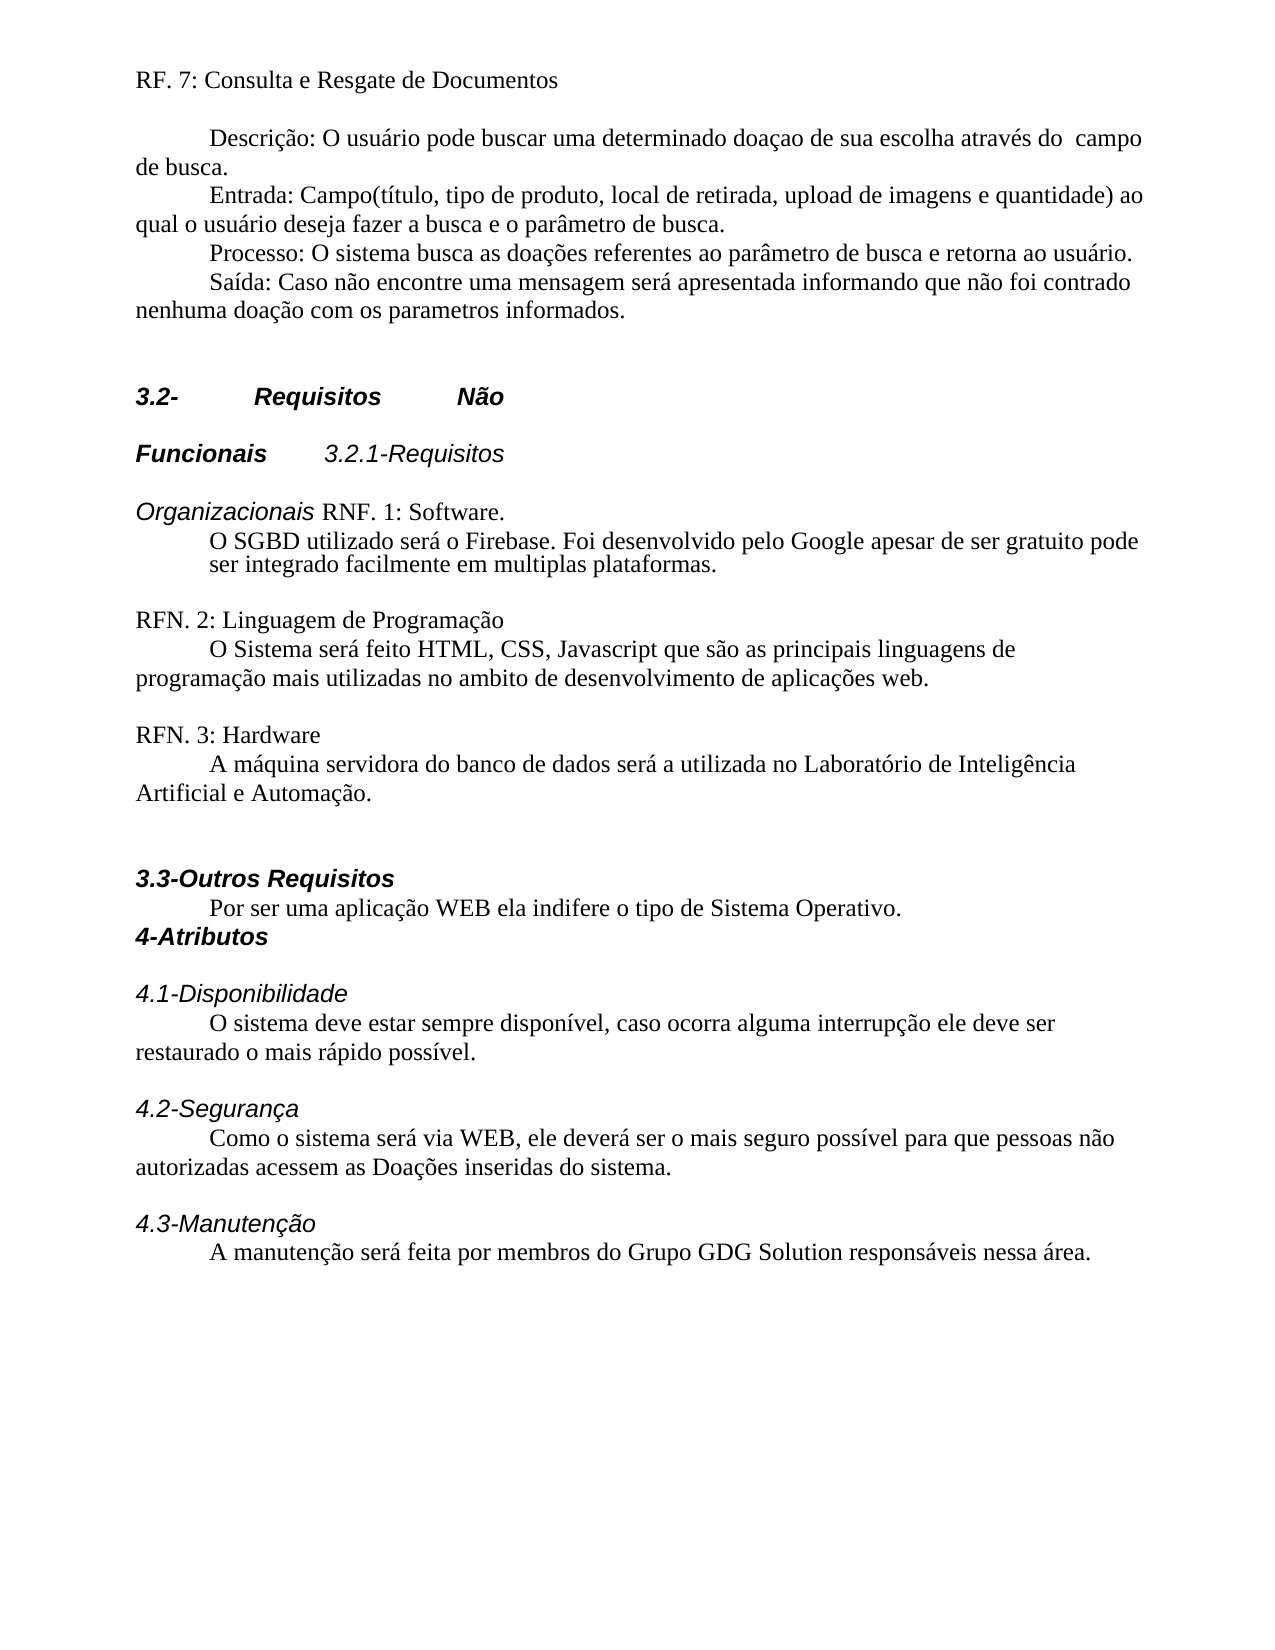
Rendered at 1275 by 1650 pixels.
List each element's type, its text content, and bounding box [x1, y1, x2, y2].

text O Sistema será feito HTML, CSS, Javascript que são as principais linguagens de programação mais utilizadas no ambito de desenvolvimento de aplicações web. [135, 634, 1150, 692]
text 4.3-Manutenção [135, 1209, 1150, 1238]
text Processo: O sistema busca as doações referentes ao parâmetro de busca e retorna ao usuário. [135, 238, 1150, 267]
text Entrada: Campo(título, tipo de produto, local de retirada, upload de imagens e quantidade) ao qual o usuário deseja fazer a busca e o parâmetro de busca. [135, 180, 1150, 238]
text RFN. 3: Hardware [135, 721, 1150, 749]
text Como o sistema será via WEB, ele deverá ser o mais seguro possível para que pessoas não autorizadas acessem as Doações inseridas do sistema. [135, 1123, 1150, 1180]
text O sistema deve estar sempre disponível, caso ocorra alguma interrupção ele deve ser restaurado o mais rápido possível. [135, 1008, 1150, 1066]
subtitle 3.3-Outros Requisitos [135, 865, 1150, 893]
text A manutenção será feita por membros do Grupo GDG Solution responsáveis nessa área. [209, 1238, 1150, 1267]
subtitle 4-Atributos [135, 922, 1150, 951]
text Descrição: O usuário pode buscar uma determinado doaçao de sua escolha através do campo de busca. [135, 123, 1150, 180]
text RFN. 2: Linguagem de Programação [135, 606, 1150, 634]
text O SGBD utilizado será o Firebase. Foi desenvolvido pelo Google apesar de ser gratuito pode ser integrado facilmente em multiplas plataformas. [209, 532, 1150, 577]
text Por ser uma aplicação WEB ela indifere o tipo de Sistema Operativo. [135, 893, 1150, 922]
text RF. 7: Consulta e Resgate de Documentos [135, 65, 1150, 94]
text 3.2- Requisitos Não Funcionais 3.2.1-Requisitos Organizacionais RNF. 1: Software. [135, 360, 507, 532]
text A máquina servidora do banco de dados será a utilizada no Laboratório de Inteligência Artificial e Automação. [135, 749, 1150, 807]
text Saída: Caso não encontre uma mensagem será apresentada informando que não foi contrado nenhuma doação com os parametros informados. [135, 267, 1131, 324]
text 4.2-Segurança [135, 1094, 1150, 1123]
text 4.1-Disponibilidade [135, 979, 1150, 1008]
